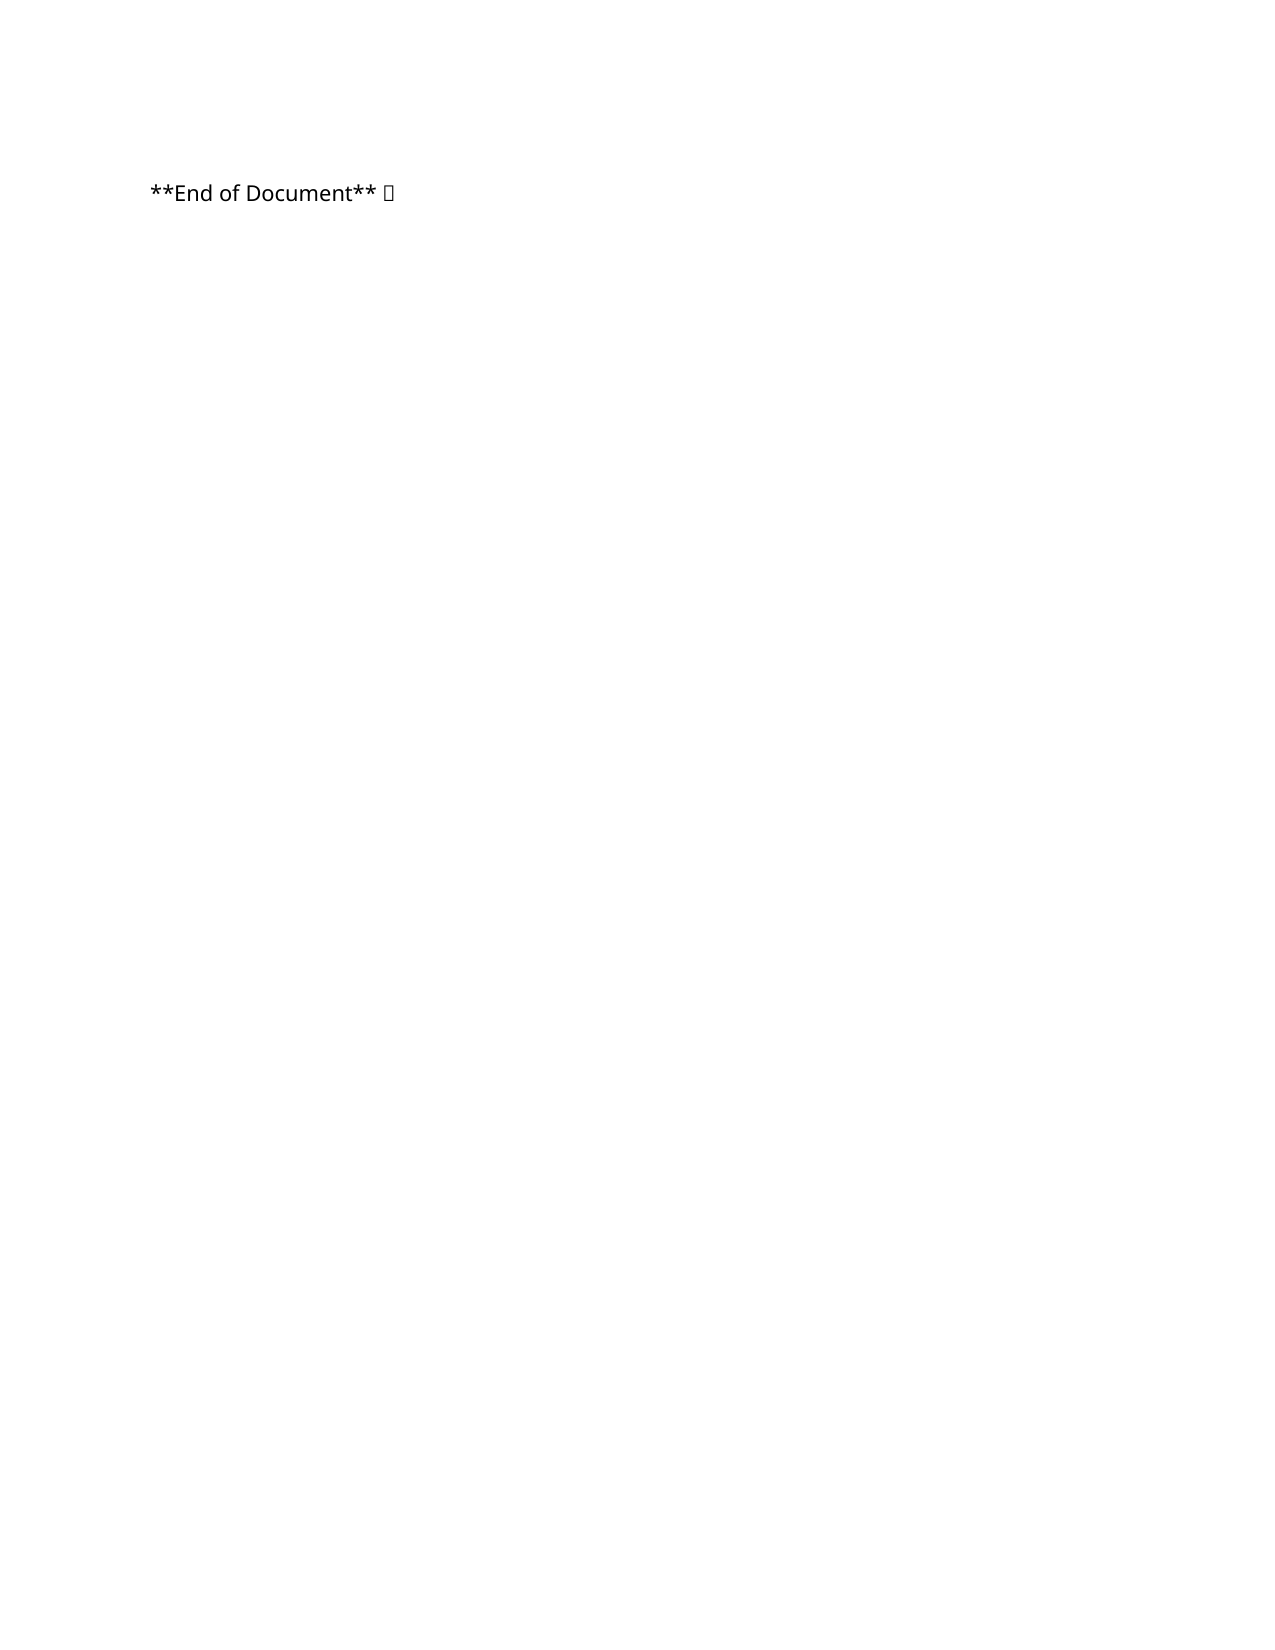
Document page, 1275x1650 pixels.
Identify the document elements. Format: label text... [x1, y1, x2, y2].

text **End of Document** ✨ [150, 178, 1125, 208]
